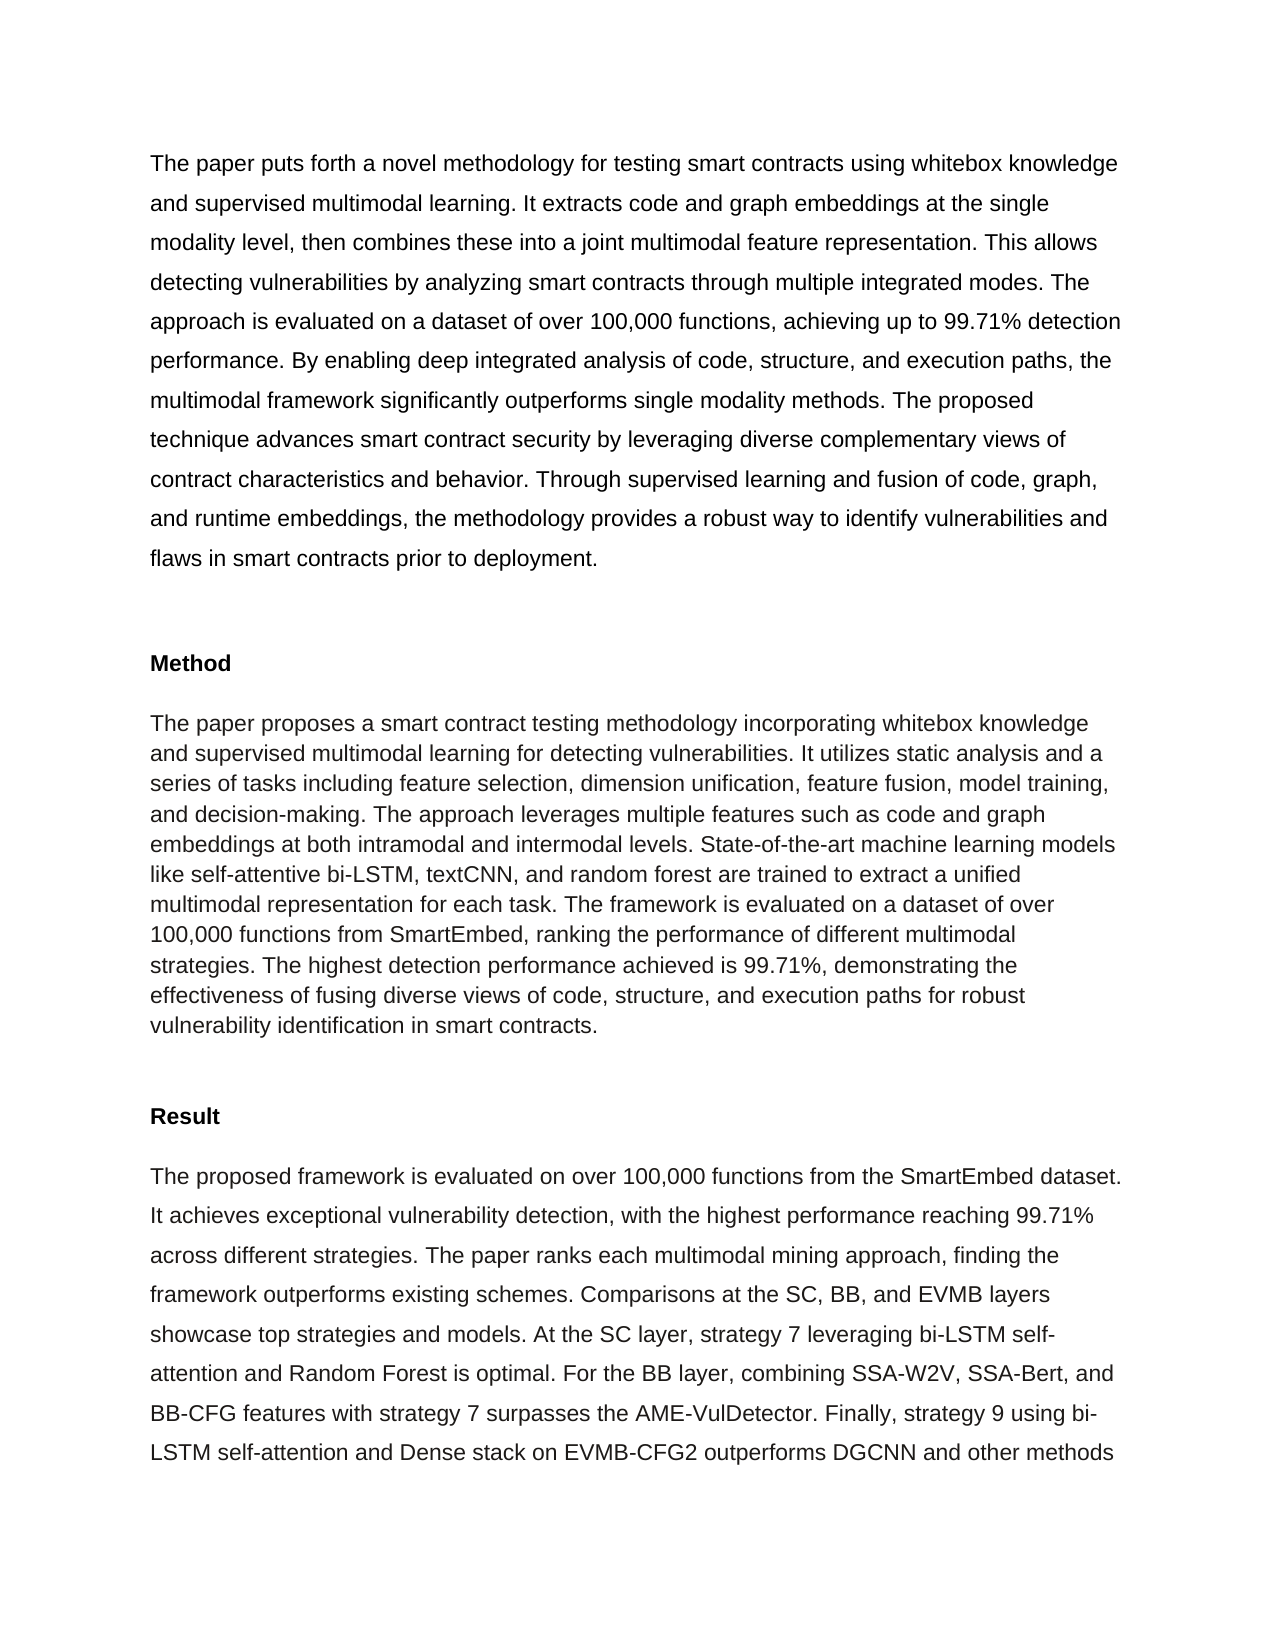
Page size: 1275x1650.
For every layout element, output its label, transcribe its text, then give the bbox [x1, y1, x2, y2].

text Result [150, 1103, 1125, 1129]
text The paper puts forth a novel methodology for testing smart contracts using whitebox knowledge and supervised multimodal learning. It extracts code and graph embeddings at the single modality level, then combines these into a joint multimodal feature representation. This allows detecting vulnerabilities by analyzing smart contracts through multiple integrated modes. The approach is evaluated on a dataset of over 100,000 functions, achieving up to 99.71% detection performance. By enabling deep integrated analysis of code, structure, and execution paths, the multimodal framework significantly outperforms single modality methods. The proposed technique advances smart contract security by leveraging diverse complementary views of contract characteristics and behavior. Through supervised learning and fusion of code, graph, and runtime embeddings, the methodology provides a robust way to identify vulnerabilities and flaws in smart contracts prior to deployment. [150, 150, 1125, 571]
text Method [150, 649, 1125, 676]
text The paper proposes a smart contract testing methodology incorporating whitebox knowledge and supervised multimodal learning for detecting vulnerabilities. It utilizes static analysis and a series of tasks including feature selection, dimension unification, feature fusion, model training, and decision-making. The approach leverages multiple features such as code and graph embeddings at both intramodal and intermodal levels. State-of-the-art machine learning models like self-attentive bi-LSTM, textCNN, and random forest are trained to extract a unified multimodal representation for each task. The framework is evaluated on a dataset of over 100,000 functions from SmartEmbed, ranking the performance of different multimodal strategies. The highest detection performance achieved is 99.71%, demonstrating the effectiveness of fusing diverse views of code, structure, and execution paths for robust vulnerability identification in smart contracts. [150, 710, 1125, 1038]
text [150, 1163, 1125, 1466]
